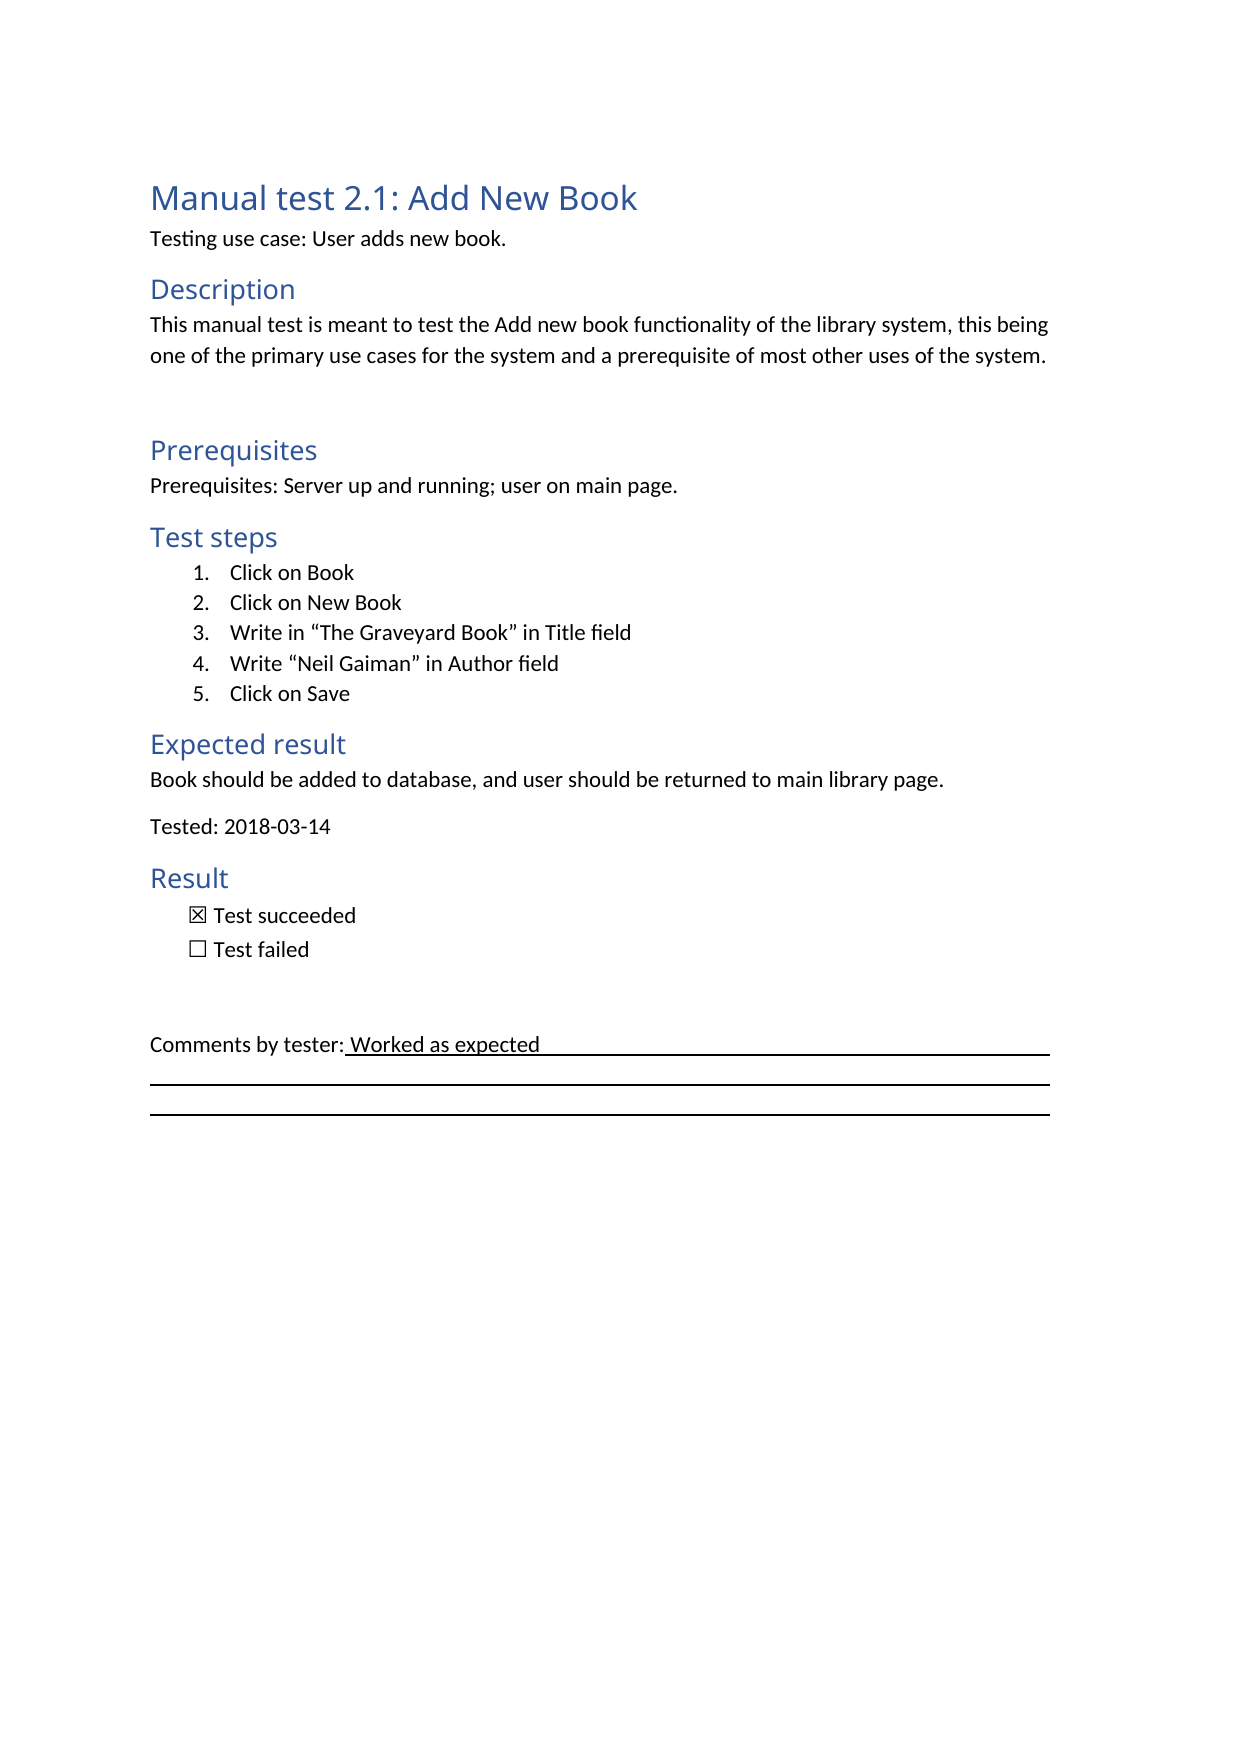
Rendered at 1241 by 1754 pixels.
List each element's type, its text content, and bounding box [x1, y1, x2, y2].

subtitle Result [150, 859, 1090, 896]
list Click on New Book [192, 588, 1090, 616]
list Click on Book [192, 558, 1090, 586]
text Comments by tester: Worked as expected [150, 1030, 1090, 1118]
subtitle Test steps [150, 518, 1090, 555]
text Test succeeded Test failed [187, 899, 1090, 964]
list Write “Neil Gaiman” in Author field [192, 649, 1090, 677]
text Book should be added to database, and user should be returned to main library page. [150, 766, 1090, 794]
text This manual test is meant to test the Add new book functionality of the library system, this being one of the primary use cases for the system and a prerequisite of most other uses of the system. [150, 311, 1090, 369]
list Click on Save [192, 679, 1090, 707]
text Tested: 2018-03-14 [150, 812, 1090, 841]
text Testing use case: User adds new book. [150, 224, 1090, 252]
list Write in “The Graveyard Book” in Title field [192, 618, 1090, 647]
subtitle Manual test 2.1: Add New Book [150, 175, 1090, 220]
text Prerequisites: Server up and running; user on main page. [150, 471, 1090, 499]
subtitle Prerequisites [150, 432, 1090, 468]
subtitle Description [150, 271, 1090, 308]
subtitle Expected result [150, 726, 1090, 763]
